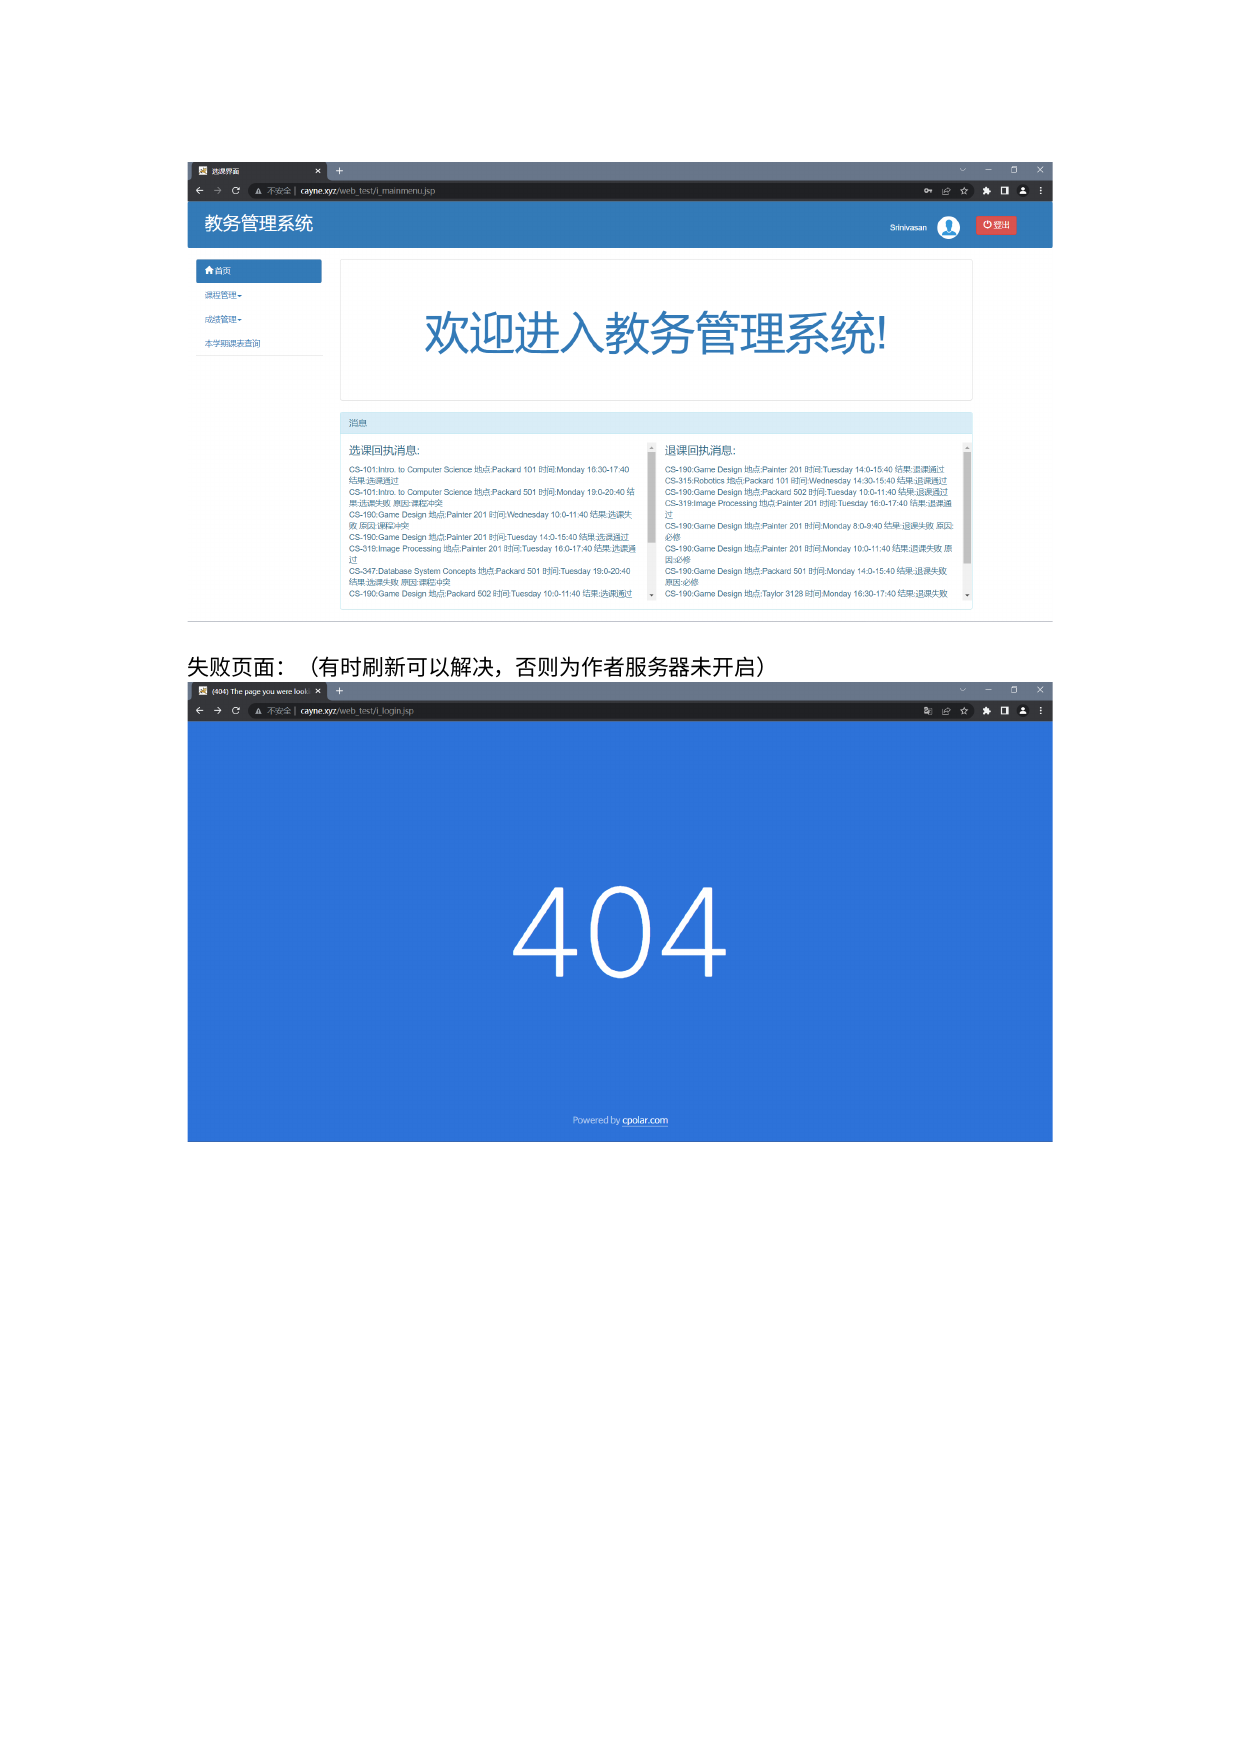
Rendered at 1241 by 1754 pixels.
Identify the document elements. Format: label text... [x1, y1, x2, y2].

picture [187, 162, 1053, 622]
picture [187, 682, 1053, 1142]
text 失败页面：（有时刷新可以解决，否则为作者服务器未开启） [187, 649, 1053, 682]
